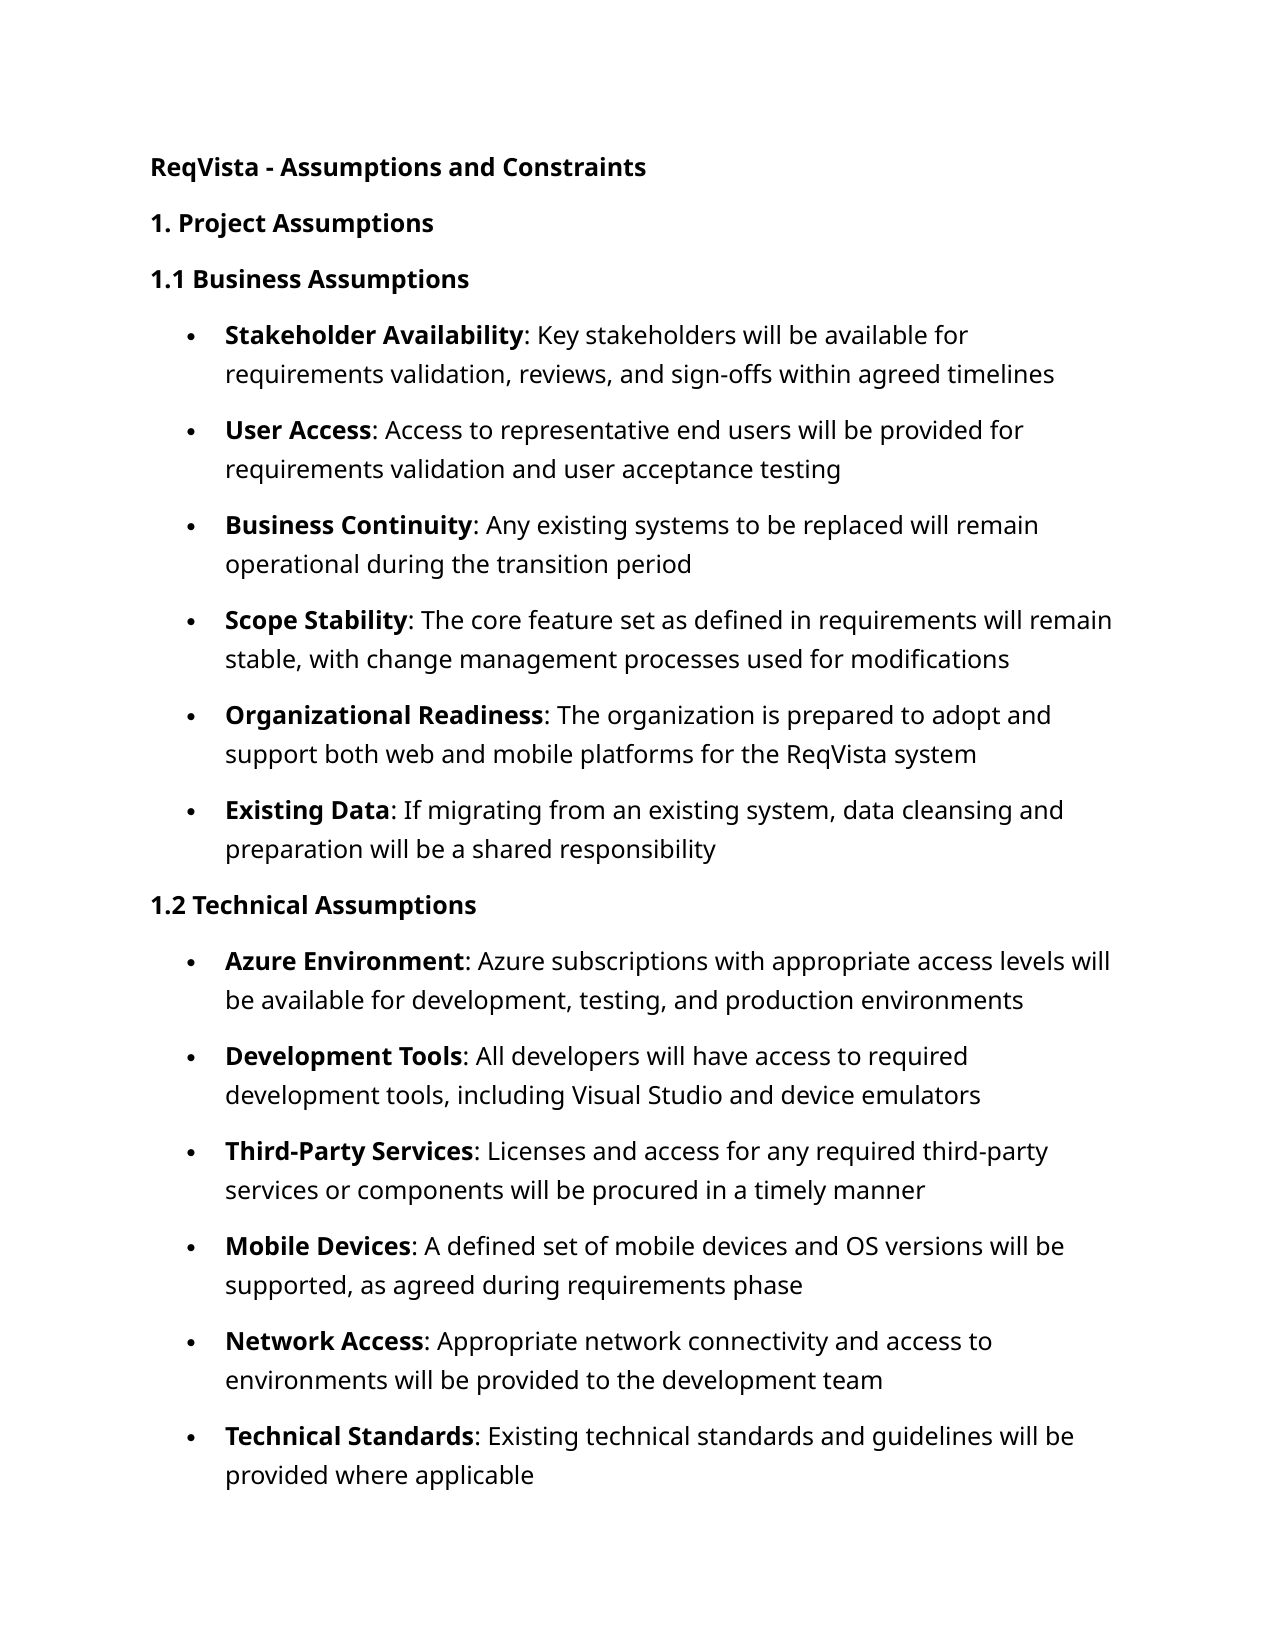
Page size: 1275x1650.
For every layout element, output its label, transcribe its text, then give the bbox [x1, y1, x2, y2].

list Scope Stability: The core feature set as defined in requirements will remain stable, with change management processes used for modifications [187, 602, 1125, 676]
list Network Access: Appropriate network connectivity and access to environments will be provided to the development team [187, 1323, 1125, 1397]
list Development Tools: All developers will have access to required development tools, including Visual Studio and device emulators [187, 1038, 1125, 1112]
text ReqVista - Assumptions and Constraints [150, 150, 1125, 184]
text 1.2 Technical Assumptions [150, 887, 1125, 922]
list Technical Standards: Existing technical standards and guidelines will be provided where applicable [187, 1418, 1125, 1492]
list Stakeholder Availability: Key stakeholders will be available for requirements validation, reviews, and sign-offs within agreed timelines [187, 317, 1125, 391]
list Azure Environment: Azure subscriptions with appropriate access levels will be available for development, testing, and production environments [187, 943, 1125, 1017]
list Third-Party Services: Licenses and access for any required third-party services or components will be procured in a timely manner [187, 1133, 1125, 1207]
list Business Continuity: Any existing systems to be replaced will remain operational during the transition period [187, 507, 1125, 581]
list Mobile Devices: A defined set of mobile devices and OS versions will be supported, as agreed during requirements phase [187, 1228, 1125, 1302]
list Existing Data: If migrating from an existing system, data cleansing and preparation will be a shared responsibility [187, 792, 1125, 866]
list Organizational Readiness: The organization is prepared to adopt and support both web and mobile platforms for the ReqVista system [187, 697, 1125, 771]
list User Access: Access to representative end users will be provided for requirements validation and user acceptance testing [187, 412, 1125, 486]
text 1. Project Assumptions [150, 206, 1125, 240]
text 1.1 Business Assumptions [150, 262, 1125, 296]
